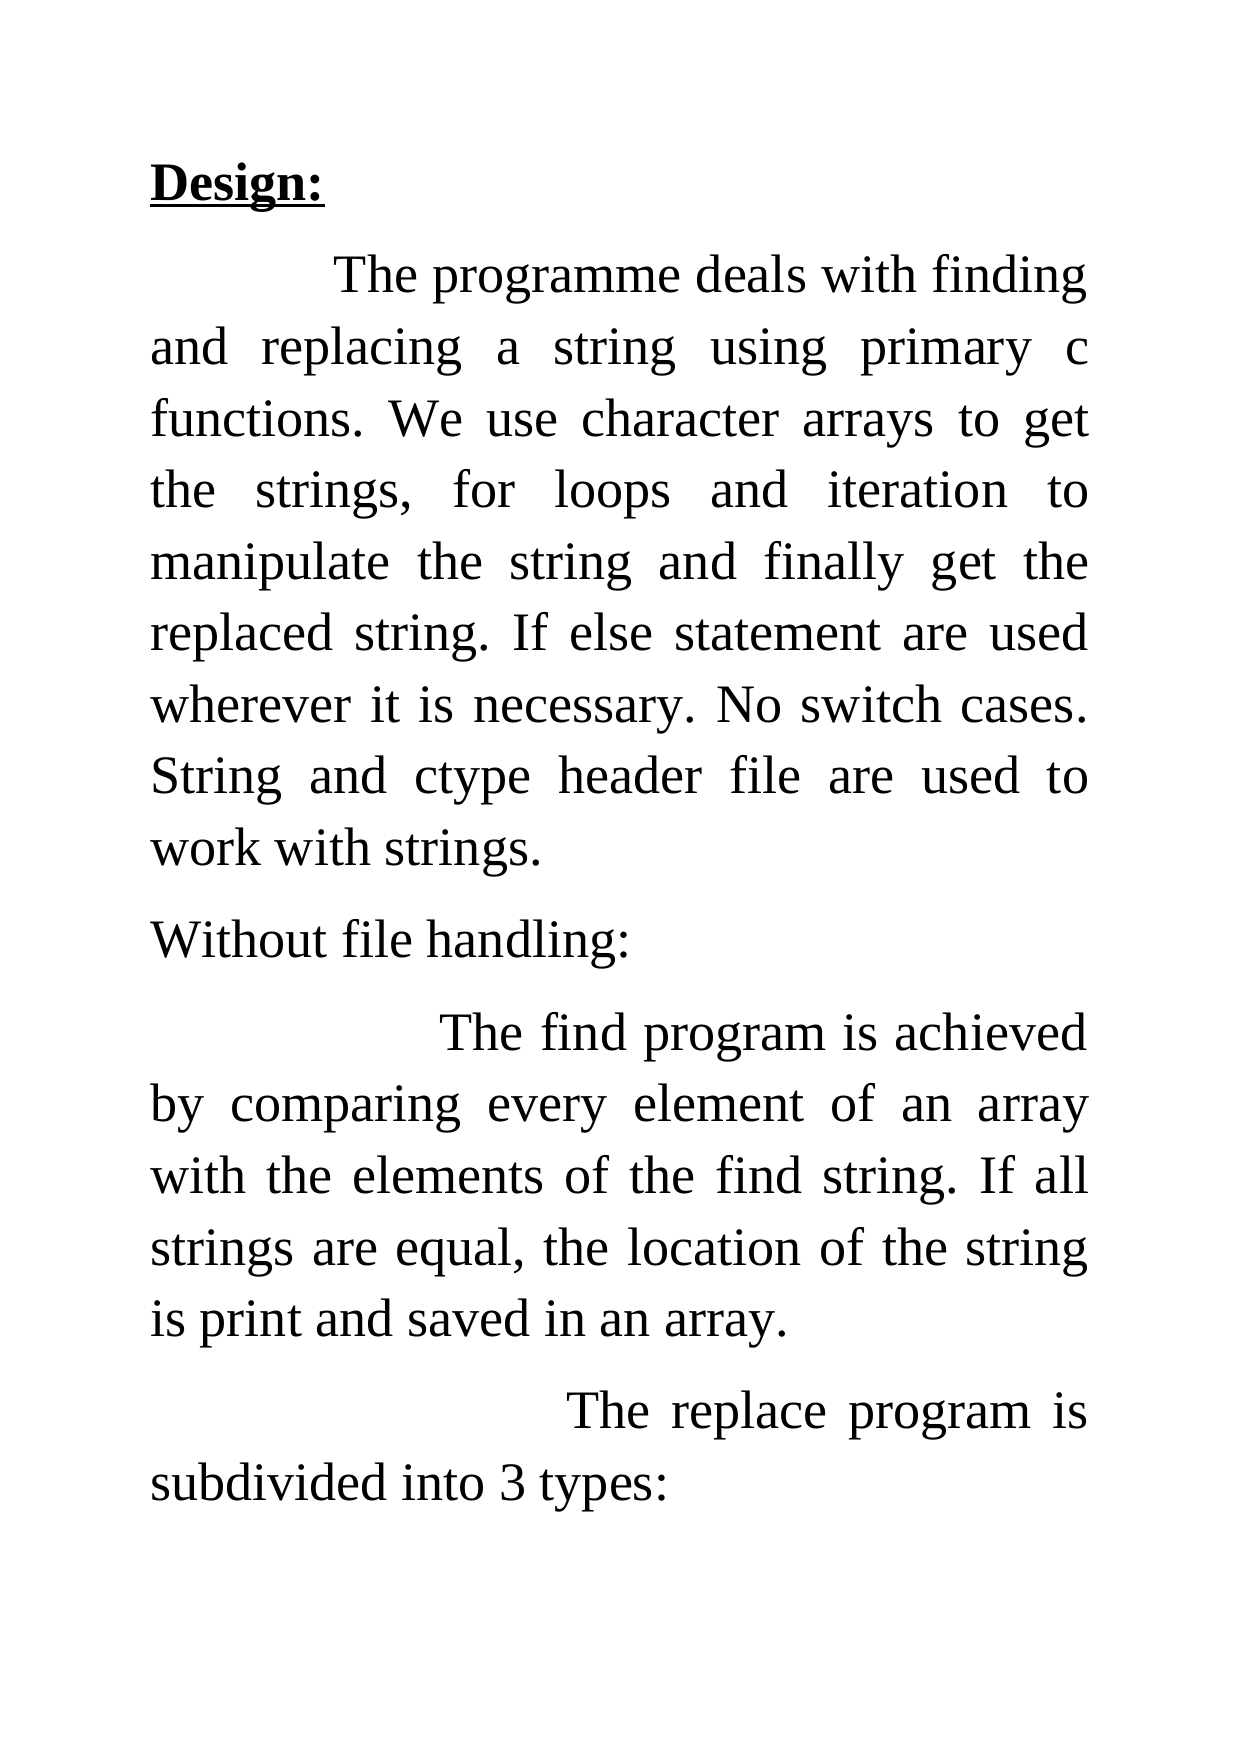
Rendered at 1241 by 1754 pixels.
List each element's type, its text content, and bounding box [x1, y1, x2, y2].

text The find program is achieved by comparing every element of an array with the elements of the find string. If all strings are equal, the location of the string is print and saved in an array. [150, 1000, 1090, 1348]
text Design: [150, 150, 1090, 212]
text The replace program is subdivided into 3 types: [150, 1378, 1090, 1512]
text The programme deals with finding and replacing a string using primary c functions. We use character arrays to get the strings, for loops and iteration to manipulate the string and finally get the replaced string. If else statement are used wherever it is necessary. No switch cases. String and ctype header file are used to work with strings. [150, 242, 1090, 877]
text Without file handling: [150, 907, 1090, 969]
